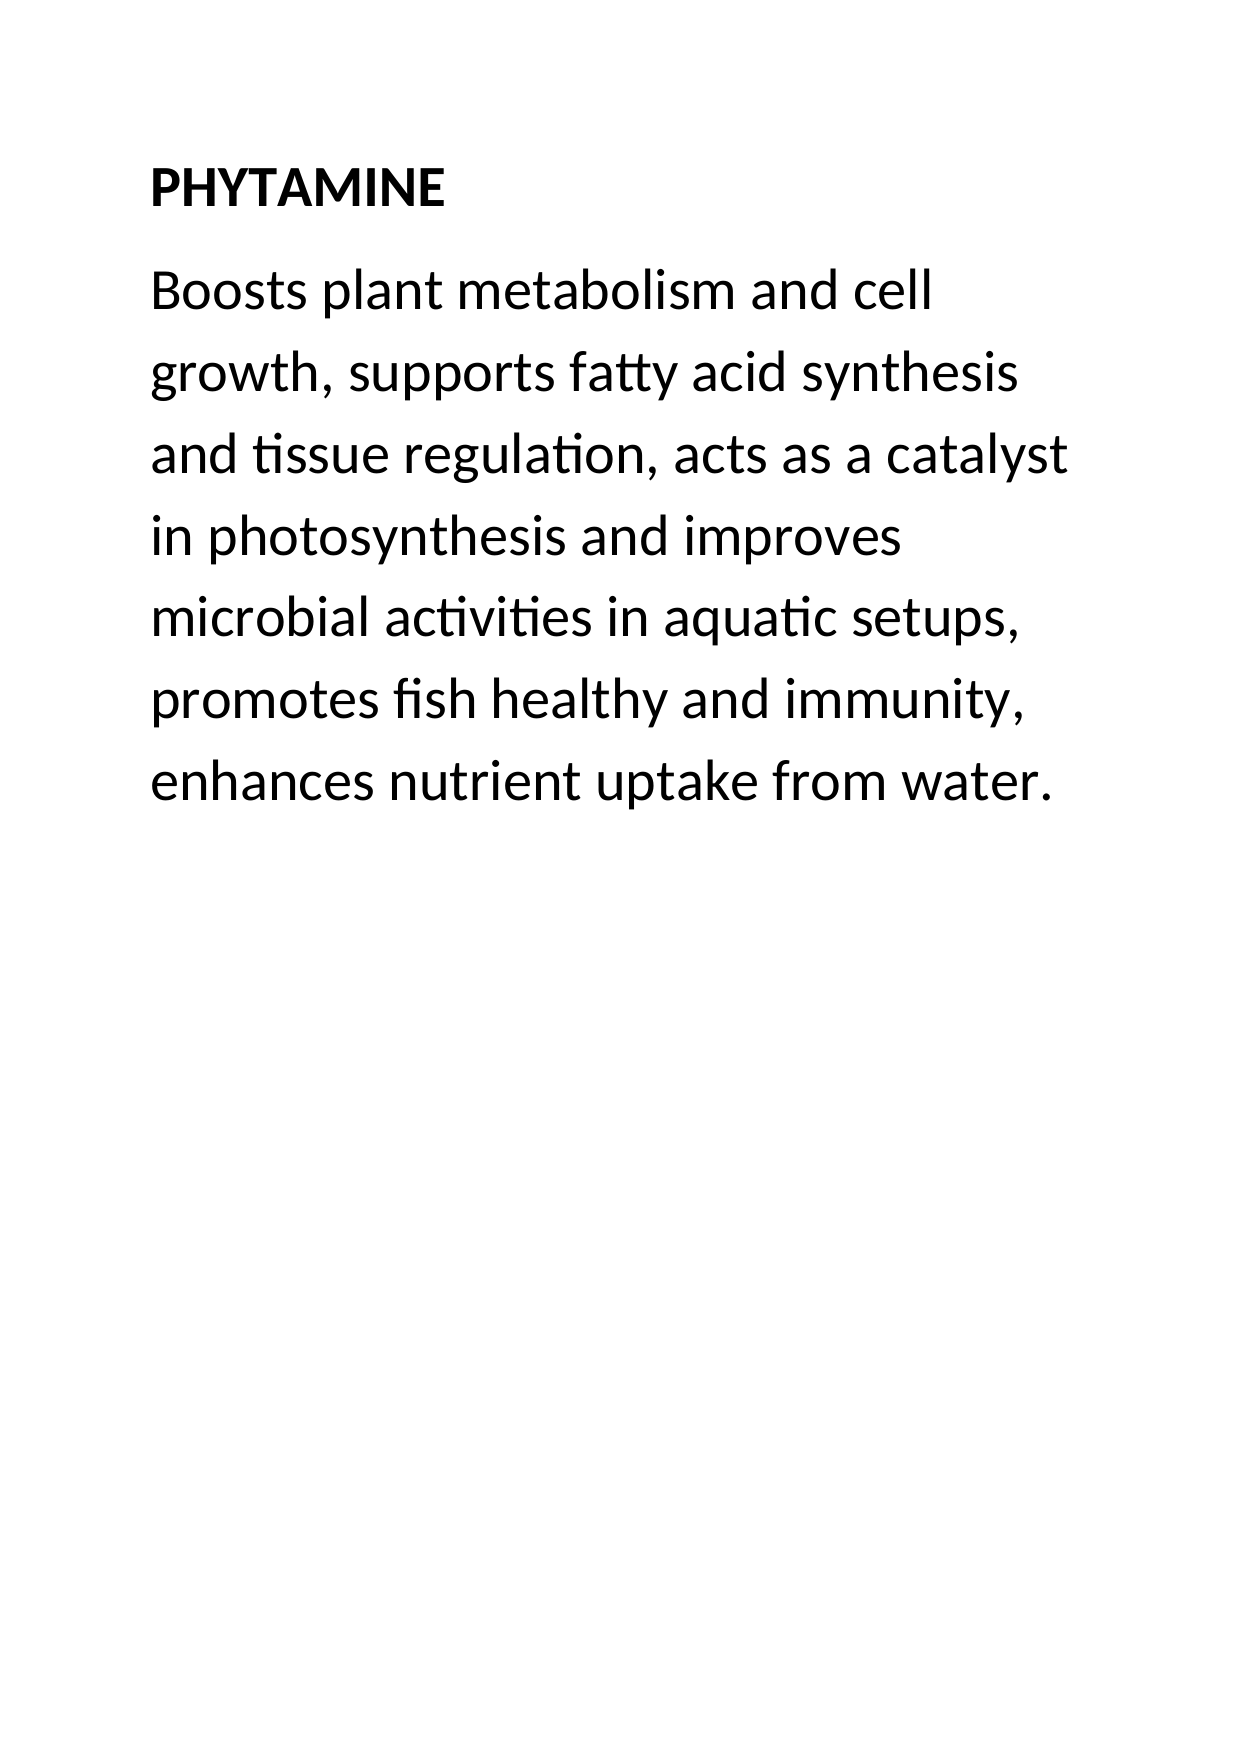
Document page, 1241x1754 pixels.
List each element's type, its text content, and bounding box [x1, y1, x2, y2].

text PHYTAMINE [150, 150, 1090, 221]
text Boosts plant metabolism and cell growth, supports fatty acid synthesis and tissue regulation, acts as a catalyst in photosynthesis and improves microbial activities in aquatic setups, promotes fish healthy and immunity, enhances nutrient uptake from water. [150, 253, 1090, 815]
